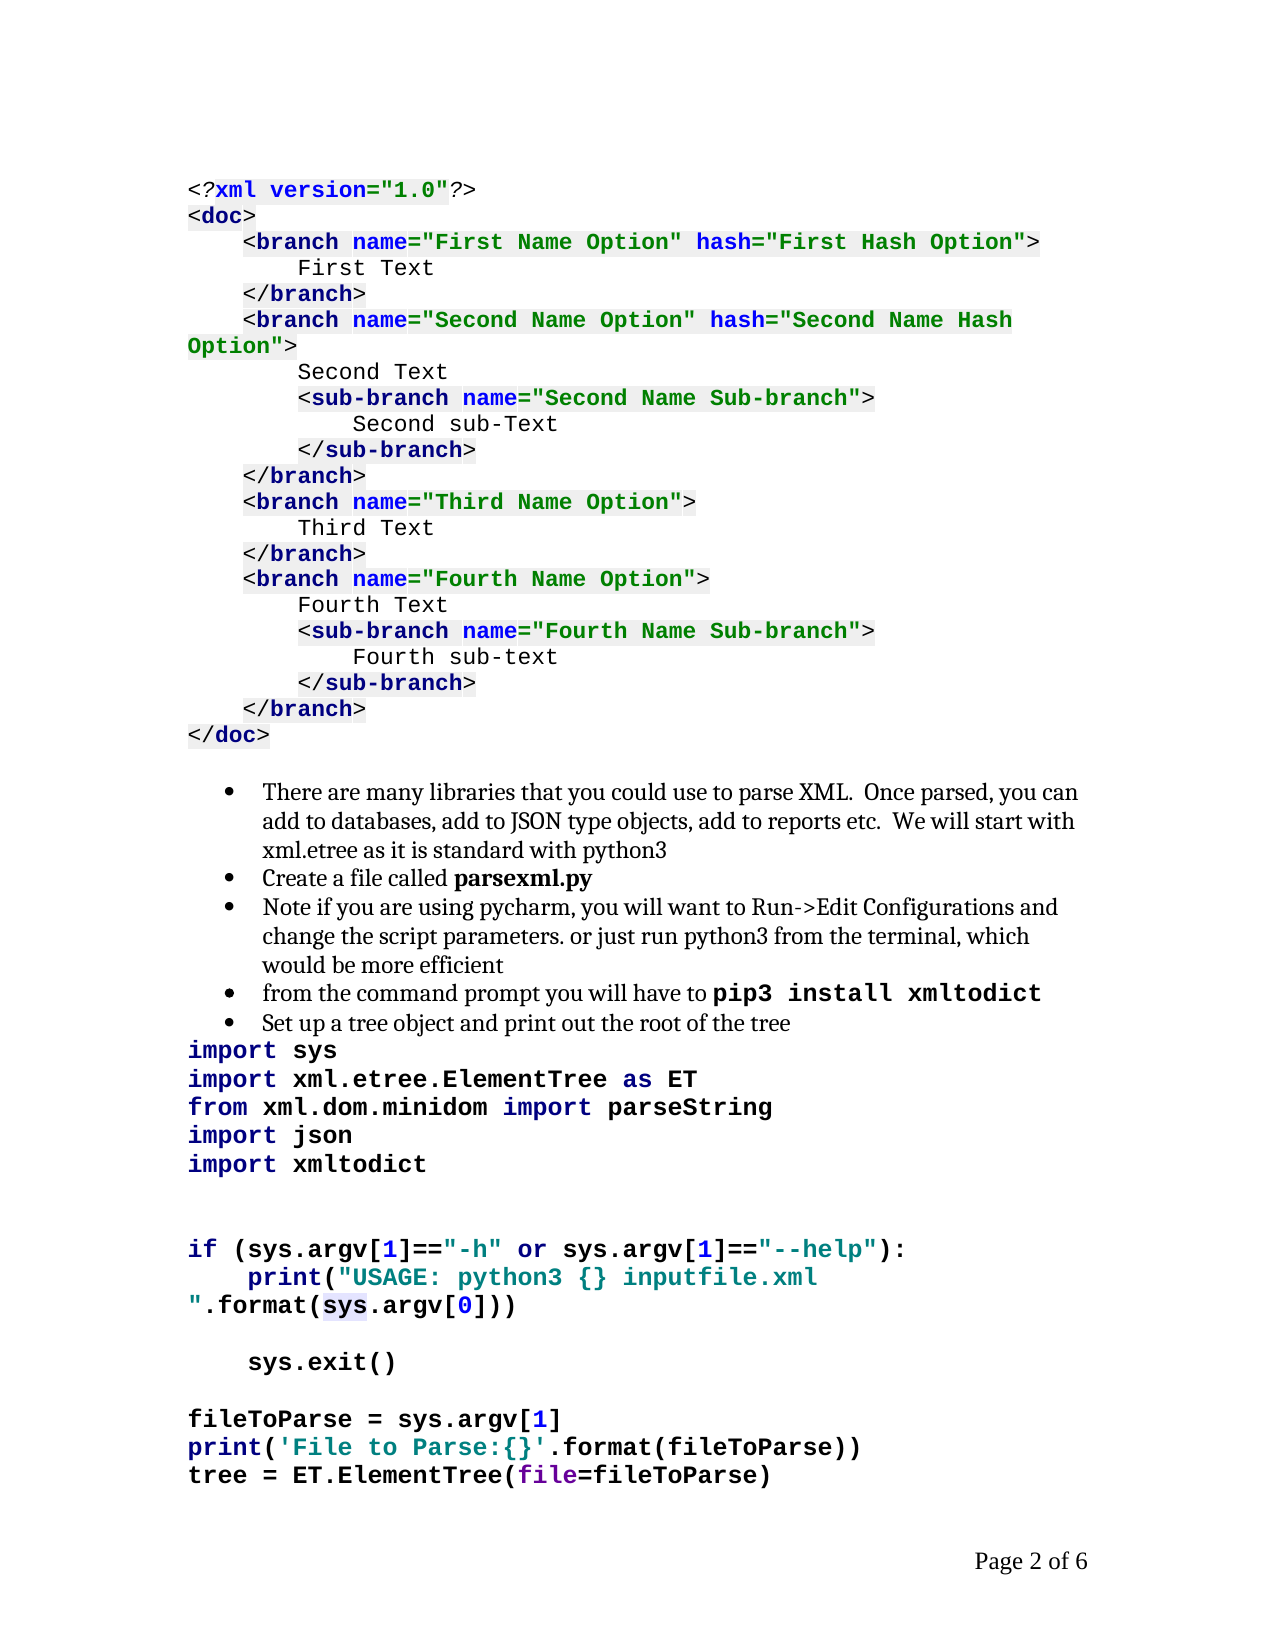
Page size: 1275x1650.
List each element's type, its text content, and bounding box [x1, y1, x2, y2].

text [187, 1406, 1087, 1491]
list from the command prompt you will have to pip3 install xmltodict [225, 979, 1087, 1009]
text sys.exit() [187, 1321, 1087, 1378]
list Create a file called parsexml.py [225, 864, 1087, 893]
list There are many libraries that you could use to parse XML. Once parsed, you can add to databases, add to JSON type objects, add to reports etc. We will start with xml.etree as it is standard with python3 [225, 778, 1087, 864]
list Note if you are using pycharm, you will want to Run->Edit Configurations and change the script parameters. or just run python3 from the terminal, which would be more efficient [225, 893, 1087, 979]
list Set up a tree object and print out the root of the tree [225, 1009, 1087, 1038]
text import sys import xml.etree.ElementTree as ET from xml.dom.minidom import parseString import json import xmltodict if (sys.argv[1]=="-h" or sys.argv[1]=="--help"): print("USAGE: python3 {} inputfile.xml ".format(sys.argv[0])) [187, 1038, 1087, 1321]
text <?xml version="1.0"?> <doc> <branch name="First Name Option" hash="First Hash Option"> First Text </branch> <branch name="Second Name Option" hash="Second Name Hash Option"> Second Text <sub-branch name="Second Name Sub-branch"> Second sub-Text </sub-branch> </branch> <branch name="Third Name Option"> Third Text </branch> <branch name="Fourth Name Option"> Fourth Text <sub-branch name="Fourth Name Sub-branch"> Fourth sub-text </sub-branch> </branch> </doc> [187, 179, 1087, 749]
